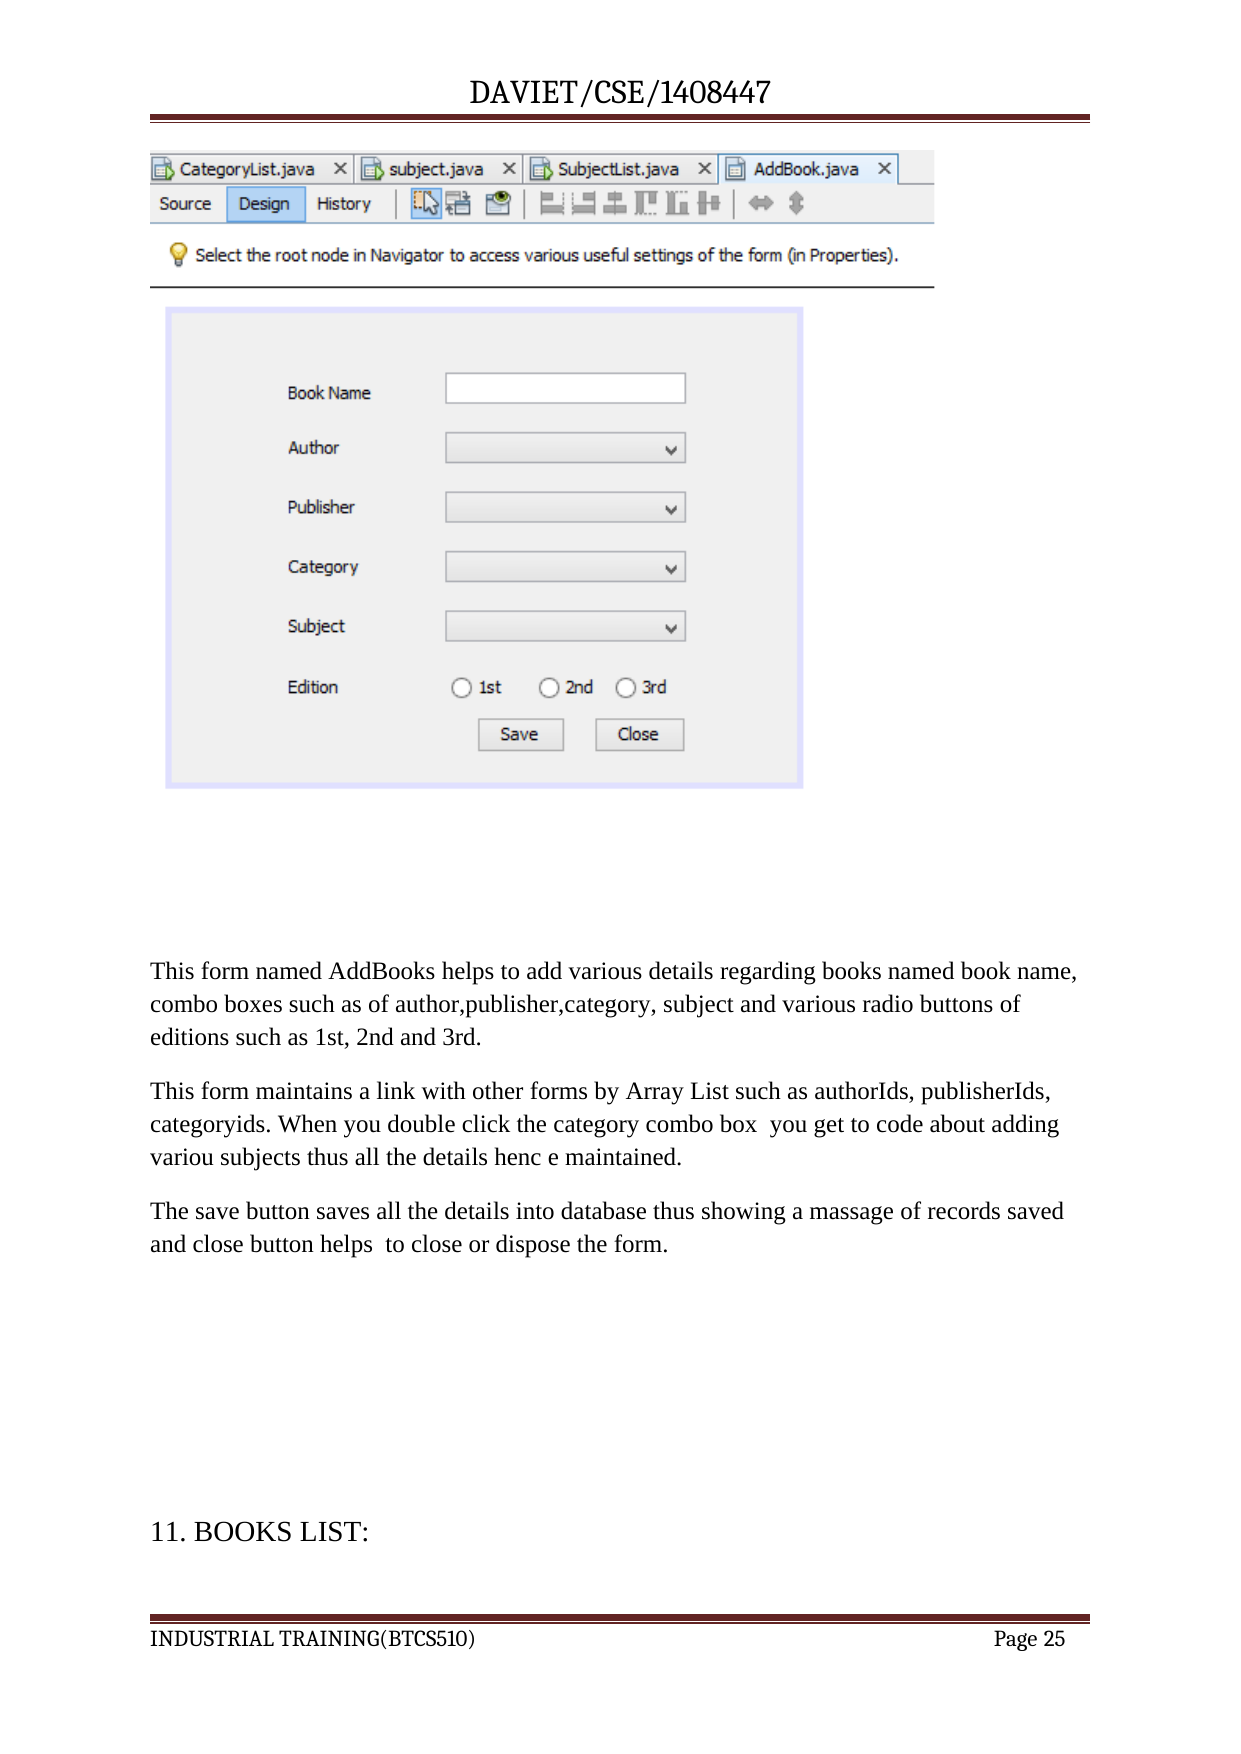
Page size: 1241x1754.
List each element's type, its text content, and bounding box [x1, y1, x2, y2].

picture [150, 150, 935, 872]
text The save button saves all the details into database thus showing a massage of records saved and close button helps to close or dispose the form. [150, 1196, 1090, 1258]
text This form maintains a link with other forms by Array List such as authorIds, publisherIds, categoryids. When you double click the category combo box you get to code about adding variou subjects thus all the details henc e maintained. [150, 1076, 1090, 1171]
text 11. BOOKS LIST: [150, 1514, 1090, 1548]
text This form named AddBooks helps to add various details regarding books named book name, combo boxes such as of author,publisher,category, subject and various radio buttons of editions such as 1st, 2nd and 3rd. [150, 956, 1090, 1051]
